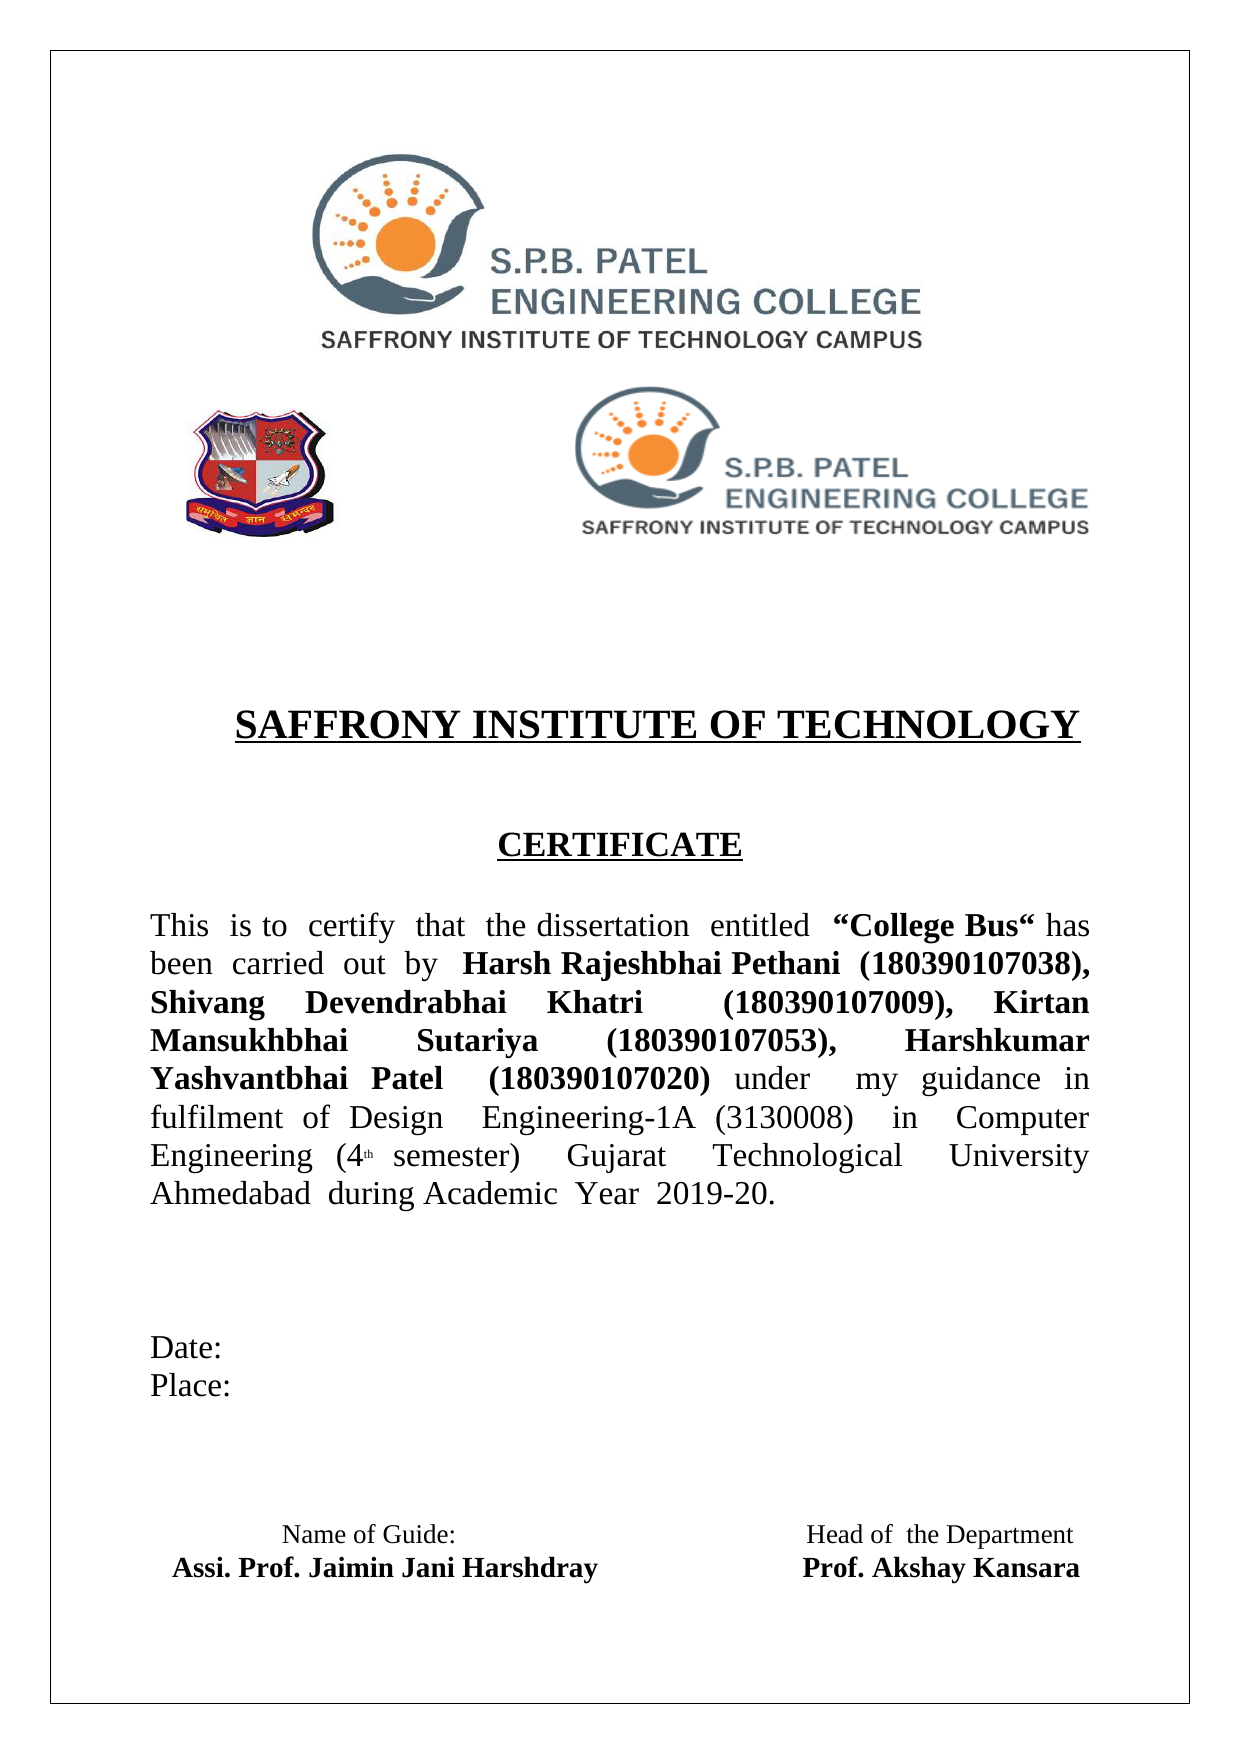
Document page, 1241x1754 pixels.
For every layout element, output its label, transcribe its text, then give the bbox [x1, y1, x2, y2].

text Place: [150, 1365, 1090, 1404]
text This is to certify that the dissertation entitled “College Bus“ has been carried out by Harsh Rajeshbhai Pethani (180390107038), Shivang Devendrabhai Khatri (180390107009), Kirtan Mansukhbhai Sutariya (180390107053), Harshkumar Yashvantbhai Patel (180390107020) under my guidance in fulfilment of Design Engineering-1A (3130008) in Computer Engineering (4th semester) Gujarat Technological University Ahmedabad during Academic Year 2019-20. [150, 905, 1090, 1212]
text Assi. Prof. Jaimin Jani Harshdray Prof. Akshay Kansara [150, 1550, 1090, 1583]
picture [186, 410, 339, 537]
text Date: [150, 1327, 1090, 1365]
text CERTIFICATE [150, 824, 1090, 864]
text SAFFRONY INSTITUTE OF TECHNOLOGY [234, 699, 1090, 747]
picture [575, 385, 1089, 537]
text Name of Guide: Head of the Department [234, 1519, 1090, 1550]
